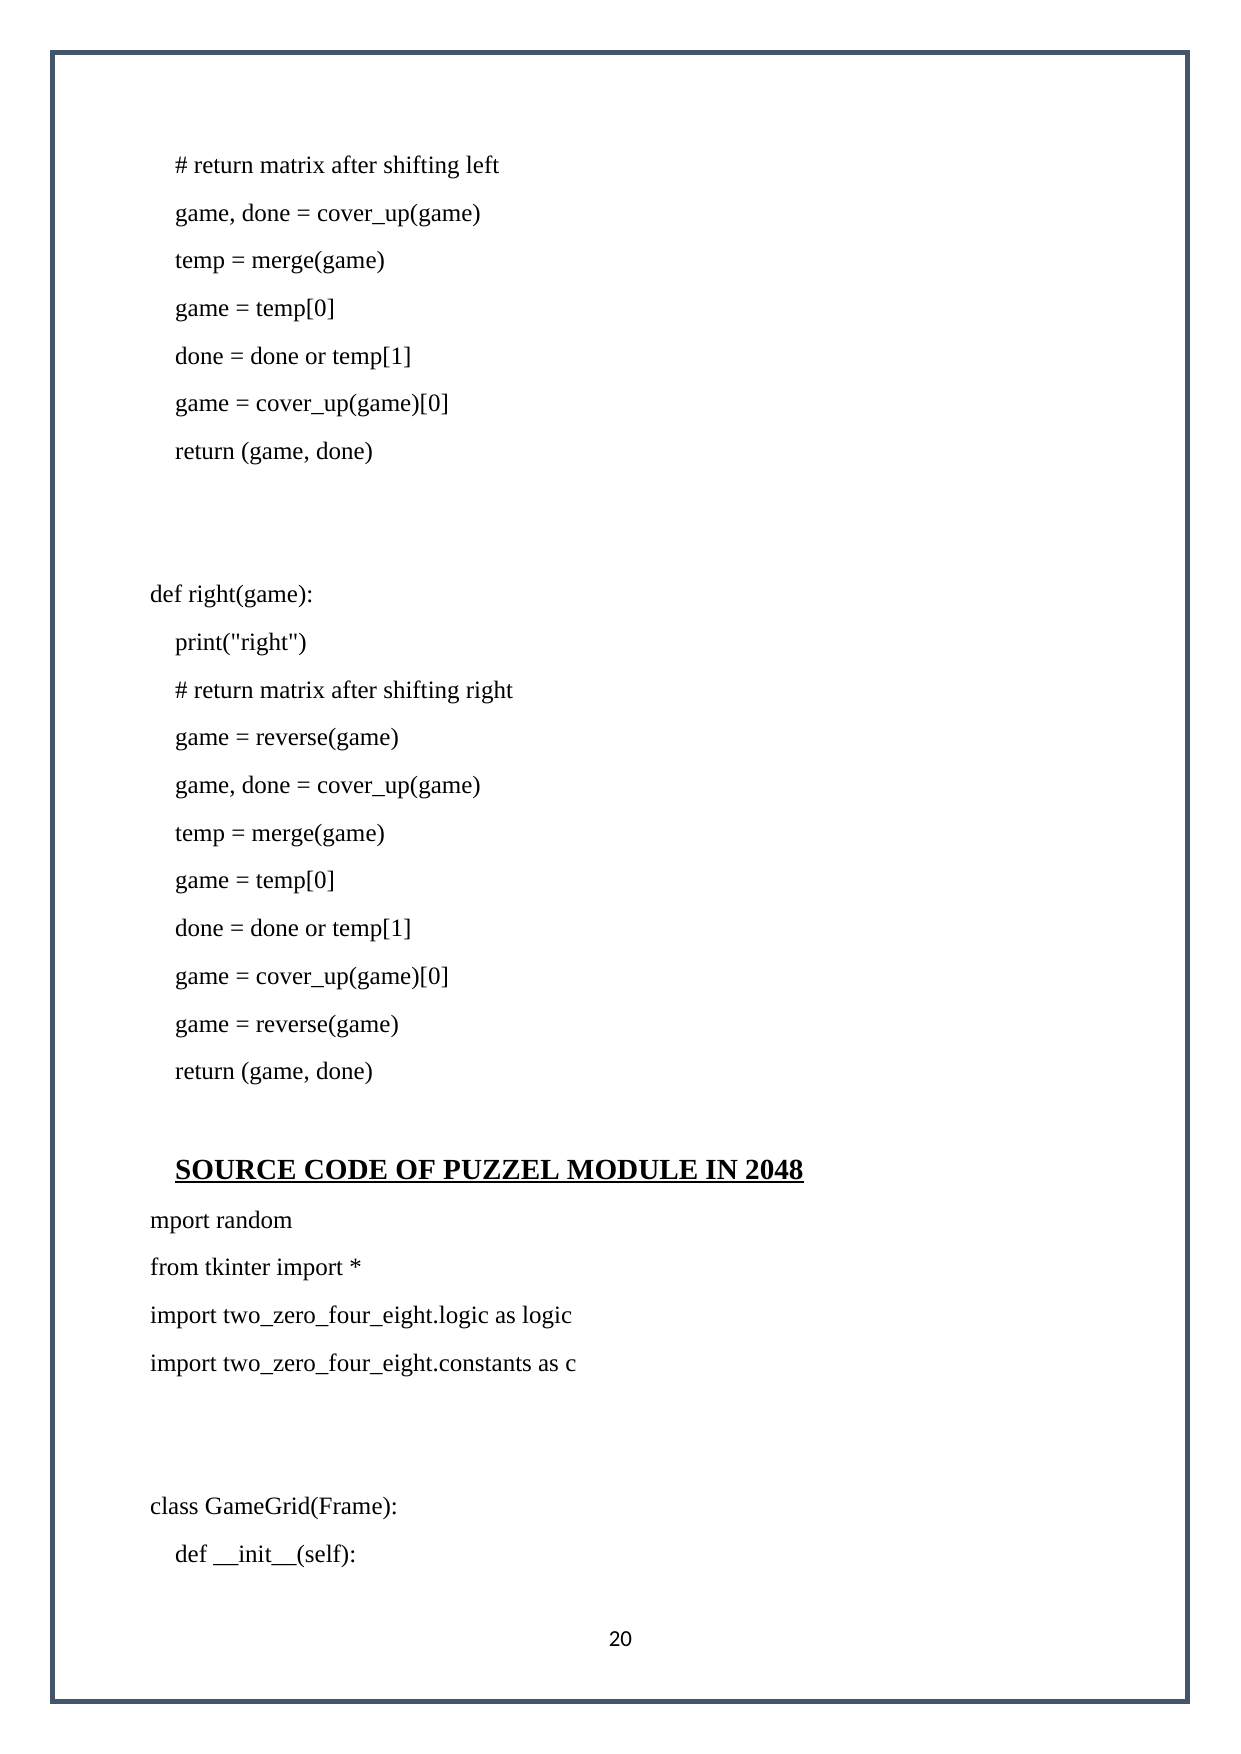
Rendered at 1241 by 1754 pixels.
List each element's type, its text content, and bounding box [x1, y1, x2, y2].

text SOURCE CODE OF PUZZEL MODULE IN 2048 [150, 1152, 1090, 1185]
text print("right") [150, 627, 1090, 656]
text game = cover_up(game)[0] [150, 961, 1090, 990]
text # return matrix after shifting right [150, 675, 1090, 703]
text game, done = cover_up(game) [150, 770, 1090, 799]
text import two_zero_four_eight.constants as c [150, 1348, 1090, 1377]
text game = cover_up(game)[0] [150, 388, 1090, 417]
text class GameGrid(Frame): [150, 1491, 1090, 1520]
text temp = merge(game) [150, 818, 1090, 847]
text def right(game): [150, 579, 1090, 608]
text game = reverse(game) [150, 722, 1090, 751]
text def __init__(self): [150, 1539, 1090, 1567]
text import two_zero_four_eight.logic as logic [150, 1300, 1090, 1329]
text game = temp[0] [150, 866, 1090, 894]
text temp = merge(game) [150, 245, 1090, 274]
text game = temp[0] [150, 293, 1090, 322]
text done = done or temp[1] [150, 913, 1090, 942]
text done = done or temp[1] [150, 341, 1090, 369]
text from tkinter import * [150, 1252, 1090, 1281]
text game, done = cover_up(game) [150, 198, 1090, 226]
text return (game, done) [150, 436, 1090, 465]
text return (game, done) [150, 1056, 1090, 1085]
text game = reverse(game) [150, 1009, 1090, 1037]
text mport random [150, 1205, 1090, 1233]
text # return matrix after shifting left [150, 150, 1090, 179]
